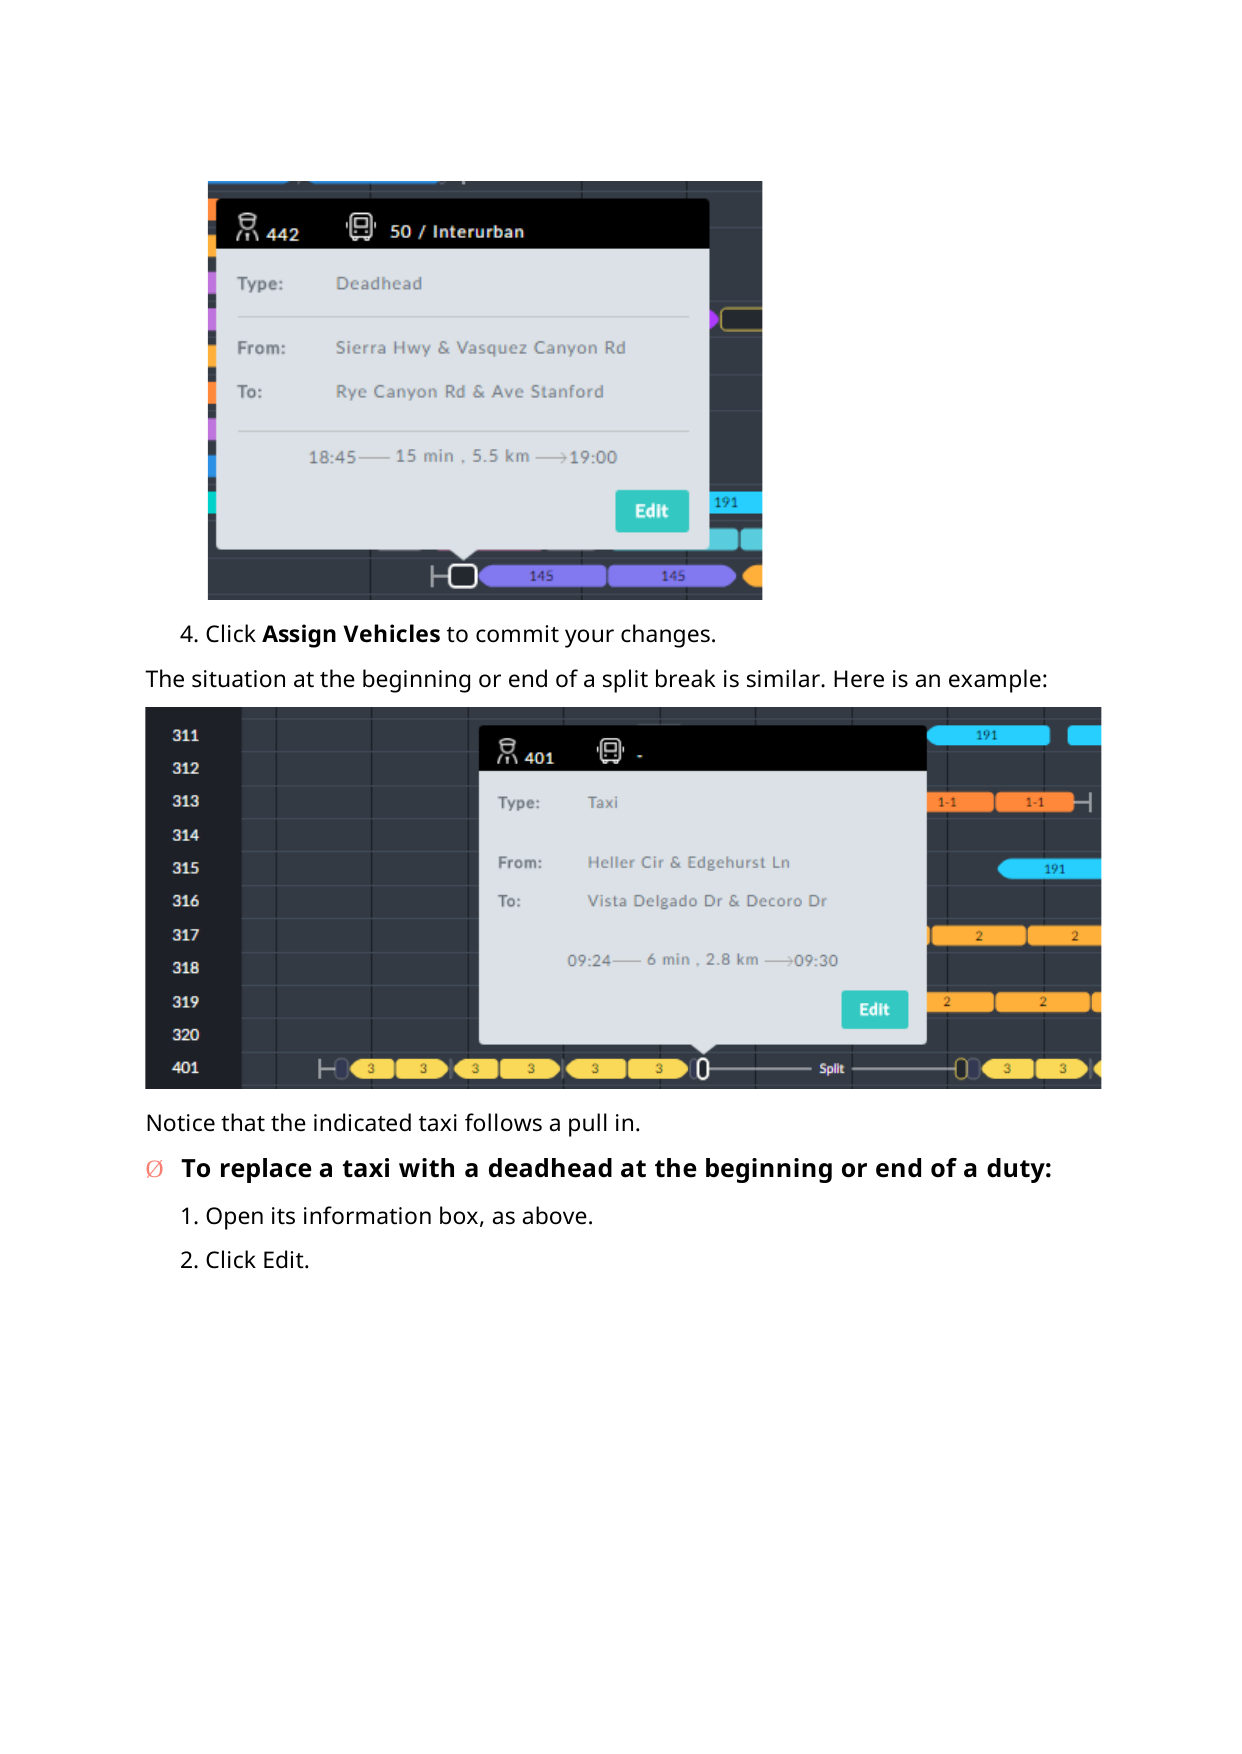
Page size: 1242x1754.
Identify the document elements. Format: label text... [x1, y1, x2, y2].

text 1. Open its information box, as above. [180, 1200, 1112, 1231]
text 2. Click Edit. [180, 1244, 1112, 1275]
text Notice that the indicated taxi follows a pull in. [145, 1106, 1112, 1138]
text Ø To replace a taxi with a deadhead at the beginning or end of a duty: [145, 1151, 1112, 1185]
text The situation at the beginning or end of a split break is similar. Here is an example: [145, 662, 1112, 694]
picture [145, 707, 1102, 1089]
picture [207, 181, 763, 600]
text 4. Click Assign Vehicles to commit your changes. [180, 619, 1112, 650]
